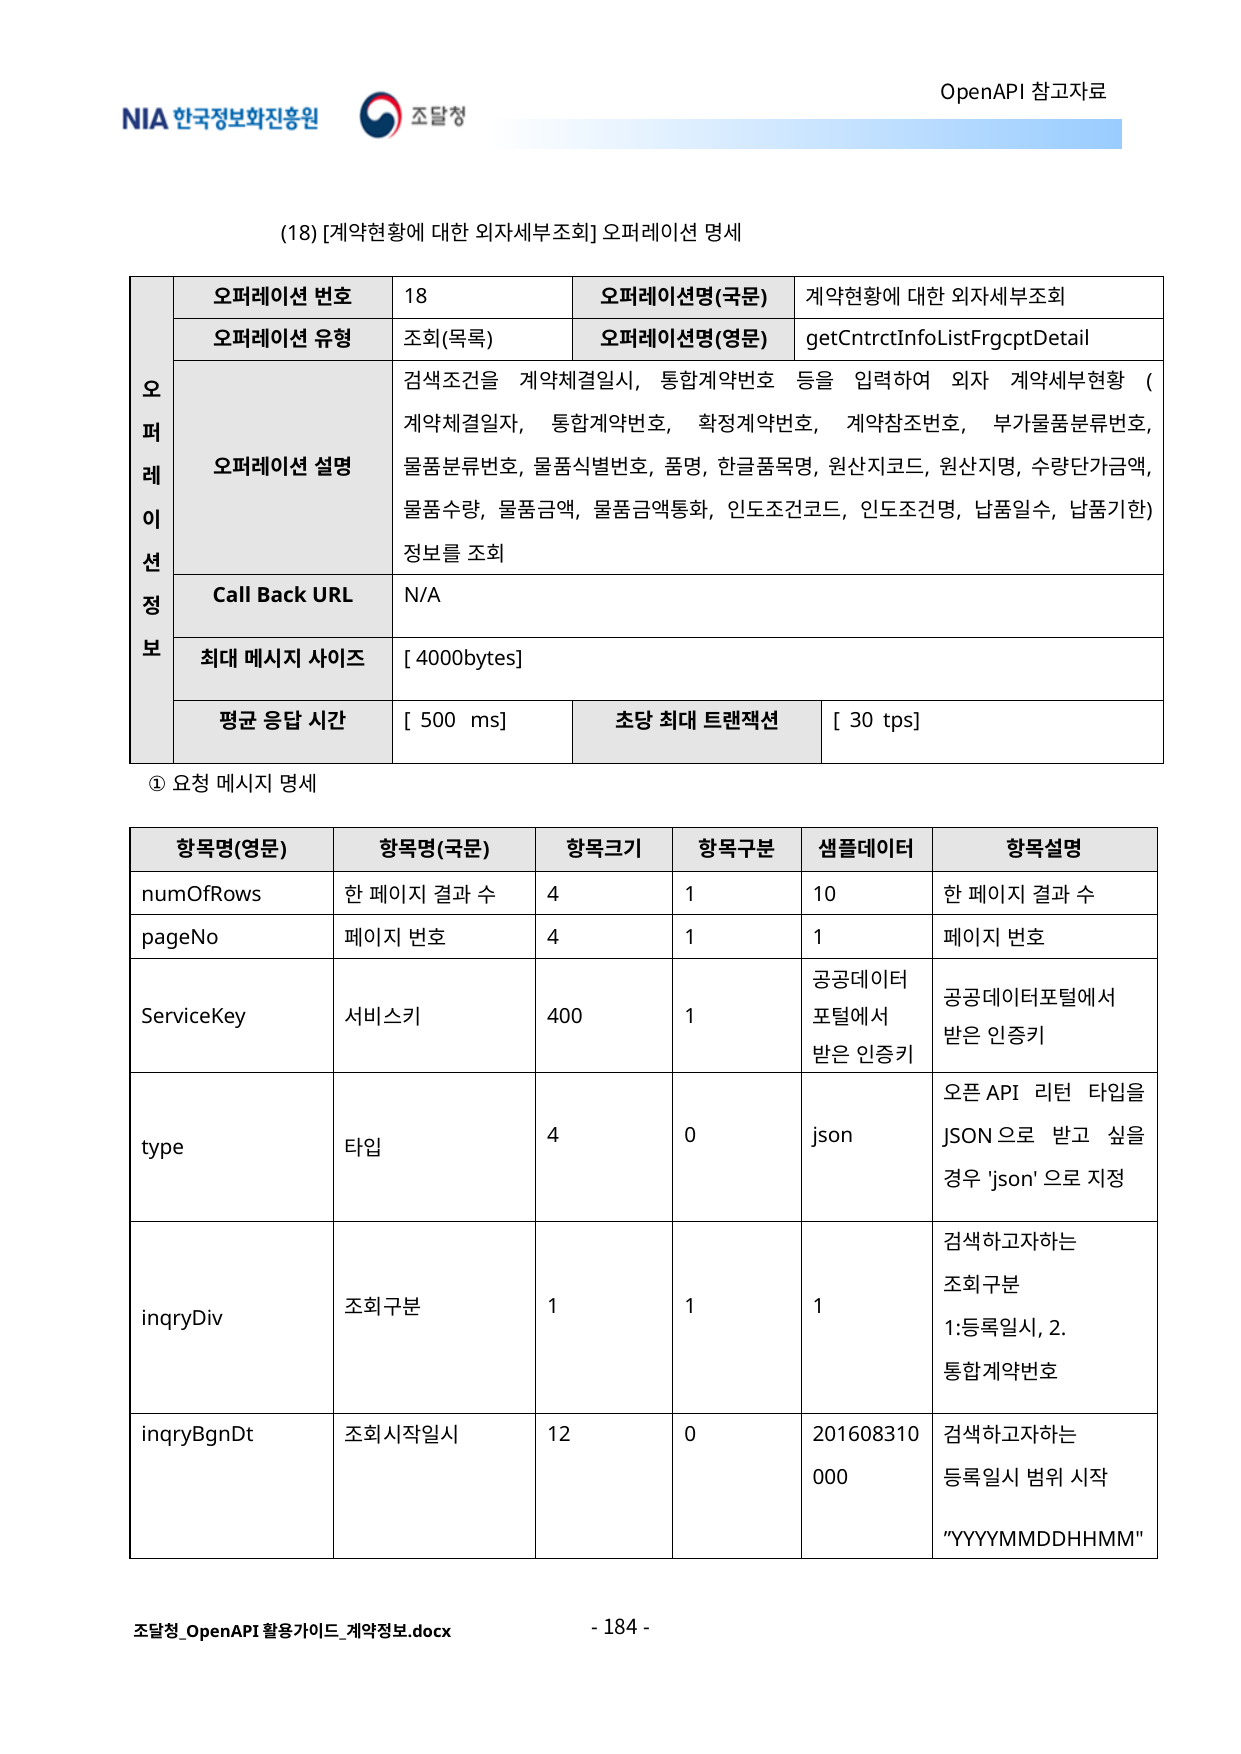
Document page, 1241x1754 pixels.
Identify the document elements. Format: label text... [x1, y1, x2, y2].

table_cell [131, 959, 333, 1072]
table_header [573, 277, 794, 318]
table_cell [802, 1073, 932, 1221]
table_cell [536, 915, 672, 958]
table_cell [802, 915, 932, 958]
subtitle [계약현황에 대한 외자세부조회] 오퍼레이션 명세 [281, 213, 1122, 250]
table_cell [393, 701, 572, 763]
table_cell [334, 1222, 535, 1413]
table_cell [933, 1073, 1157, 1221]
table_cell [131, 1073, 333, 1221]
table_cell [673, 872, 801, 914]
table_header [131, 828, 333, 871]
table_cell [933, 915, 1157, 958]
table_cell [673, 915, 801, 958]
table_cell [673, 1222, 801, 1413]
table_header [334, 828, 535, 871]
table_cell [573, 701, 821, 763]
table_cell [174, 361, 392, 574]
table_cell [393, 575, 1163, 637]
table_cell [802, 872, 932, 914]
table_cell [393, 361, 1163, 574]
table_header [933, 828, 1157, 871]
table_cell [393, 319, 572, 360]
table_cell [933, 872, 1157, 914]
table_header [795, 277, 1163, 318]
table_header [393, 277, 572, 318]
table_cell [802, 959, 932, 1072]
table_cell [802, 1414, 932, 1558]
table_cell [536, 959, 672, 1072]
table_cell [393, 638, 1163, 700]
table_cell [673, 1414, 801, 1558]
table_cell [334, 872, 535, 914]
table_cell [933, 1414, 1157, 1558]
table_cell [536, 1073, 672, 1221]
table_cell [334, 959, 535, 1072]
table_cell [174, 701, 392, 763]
picture [118, 88, 472, 145]
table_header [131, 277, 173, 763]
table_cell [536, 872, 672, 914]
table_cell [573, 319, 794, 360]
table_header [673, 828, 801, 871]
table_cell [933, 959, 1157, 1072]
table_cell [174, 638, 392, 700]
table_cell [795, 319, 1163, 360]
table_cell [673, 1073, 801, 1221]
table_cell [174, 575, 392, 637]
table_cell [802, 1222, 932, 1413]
subtitle 요청 메시지 명세 [148, 764, 1122, 802]
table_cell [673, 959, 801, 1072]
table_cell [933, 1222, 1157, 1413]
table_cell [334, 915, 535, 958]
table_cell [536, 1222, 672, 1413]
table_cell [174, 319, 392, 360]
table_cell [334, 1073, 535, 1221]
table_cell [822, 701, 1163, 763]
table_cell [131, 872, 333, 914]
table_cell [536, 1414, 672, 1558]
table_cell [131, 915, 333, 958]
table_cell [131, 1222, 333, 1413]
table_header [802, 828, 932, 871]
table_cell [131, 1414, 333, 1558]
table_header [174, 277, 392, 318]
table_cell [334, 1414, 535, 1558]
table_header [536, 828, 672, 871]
